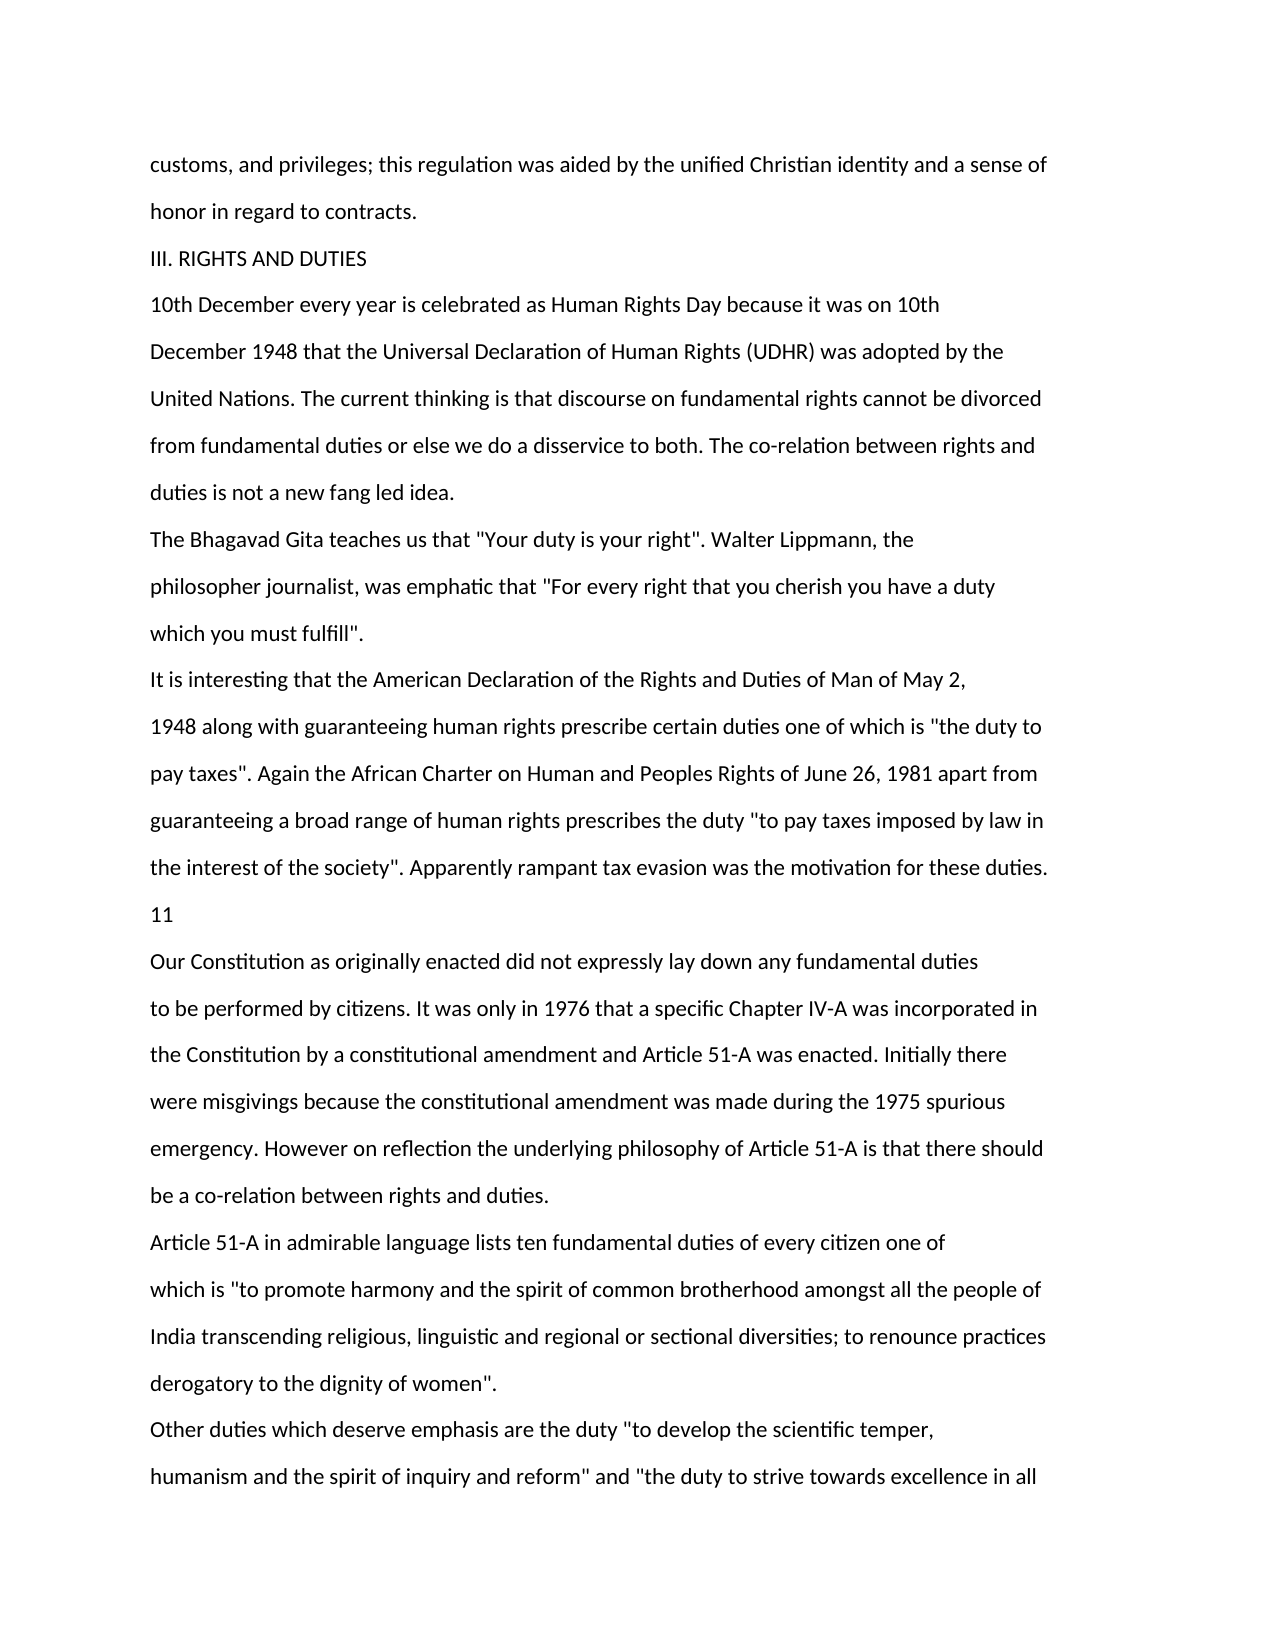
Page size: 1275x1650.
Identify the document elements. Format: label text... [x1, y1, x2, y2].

text be a co-relation between rights and duties. [150, 1181, 1125, 1209]
text to be performed by citizens. It was only in 1976 that a specific Chapter IV-A was incorporated in [150, 994, 1125, 1022]
text from fundamental duties or else we do a disservice to both. The co-relation between rights and [150, 431, 1125, 459]
text The Bhagavad Gita teaches us that "Your duty is your right". Walter Lippmann, the [150, 525, 1125, 553]
text were misgivings because the constitutional amendment was made during the 1975 spurious [150, 1087, 1125, 1116]
text December 1948 that the Universal Declaration of Human Rights (UDHR) was adopted by the [150, 337, 1125, 366]
text emergency. However on reflection the underlying philosophy of Article 51-A is that there should [150, 1134, 1125, 1162]
text India transcending religious, linguistic and regional or sectional diversities; to renounce practices [150, 1322, 1125, 1350]
text philosopher journalist, was emphatic that "For every right that you cherish you have a duty [150, 572, 1125, 600]
text It is interesting that the American Declaration of the Rights and Duties of Man of May 2, [150, 666, 1125, 694]
text Article 51-A in admirable language lists ten fundamental duties of every citizen one of [150, 1228, 1125, 1256]
text United Nations. The current thinking is that discourse on fundamental rights cannot be divorced [150, 384, 1125, 412]
text which is "to promote harmony and the spirit of common brotherhood amongst all the people of [150, 1275, 1125, 1303]
text guaranteeing a broad range of human rights prescribes the duty "to pay taxes imposed by law in [150, 806, 1125, 834]
text the interest of the society". Apparently rampant tax evasion was the motivation for these duties. [150, 853, 1125, 881]
text duties is not a new fang led idea. [150, 478, 1125, 506]
text Our Constitution as originally enacted did not expressly lay down any fundamental duties [150, 947, 1125, 975]
text III. RIGHTS AND DUTIES [150, 244, 1125, 272]
text Other duties which deserve emphasis are the duty "to develop the scientific temper, [150, 1416, 1125, 1444]
text 11 [150, 900, 1125, 928]
text which you must fulfill". [150, 619, 1125, 647]
text 1948 along with guaranteeing human rights prescribe certain duties one of which is "the duty to [150, 712, 1125, 741]
text the Constitution by a constitutional amendment and Article 51-A was enacted. Initially there [150, 1041, 1125, 1069]
text customs, and privileges; this regulation was aided by the unified Christian identity and a sense of [150, 150, 1125, 178]
text 10th December every year is celebrated as Human Rights Day because it was on 10th [150, 291, 1125, 319]
text pay taxes". Again the African Charter on Human and Peoples Rights of June 26, 1981 apart from [150, 759, 1125, 787]
text humanism and the spirit of inquiry and reform" and "the duty to strive towards excellence in all [150, 1462, 1125, 1491]
text derogatory to the dignity of women". [150, 1369, 1125, 1397]
text honor in regard to contracts. [150, 197, 1125, 225]
